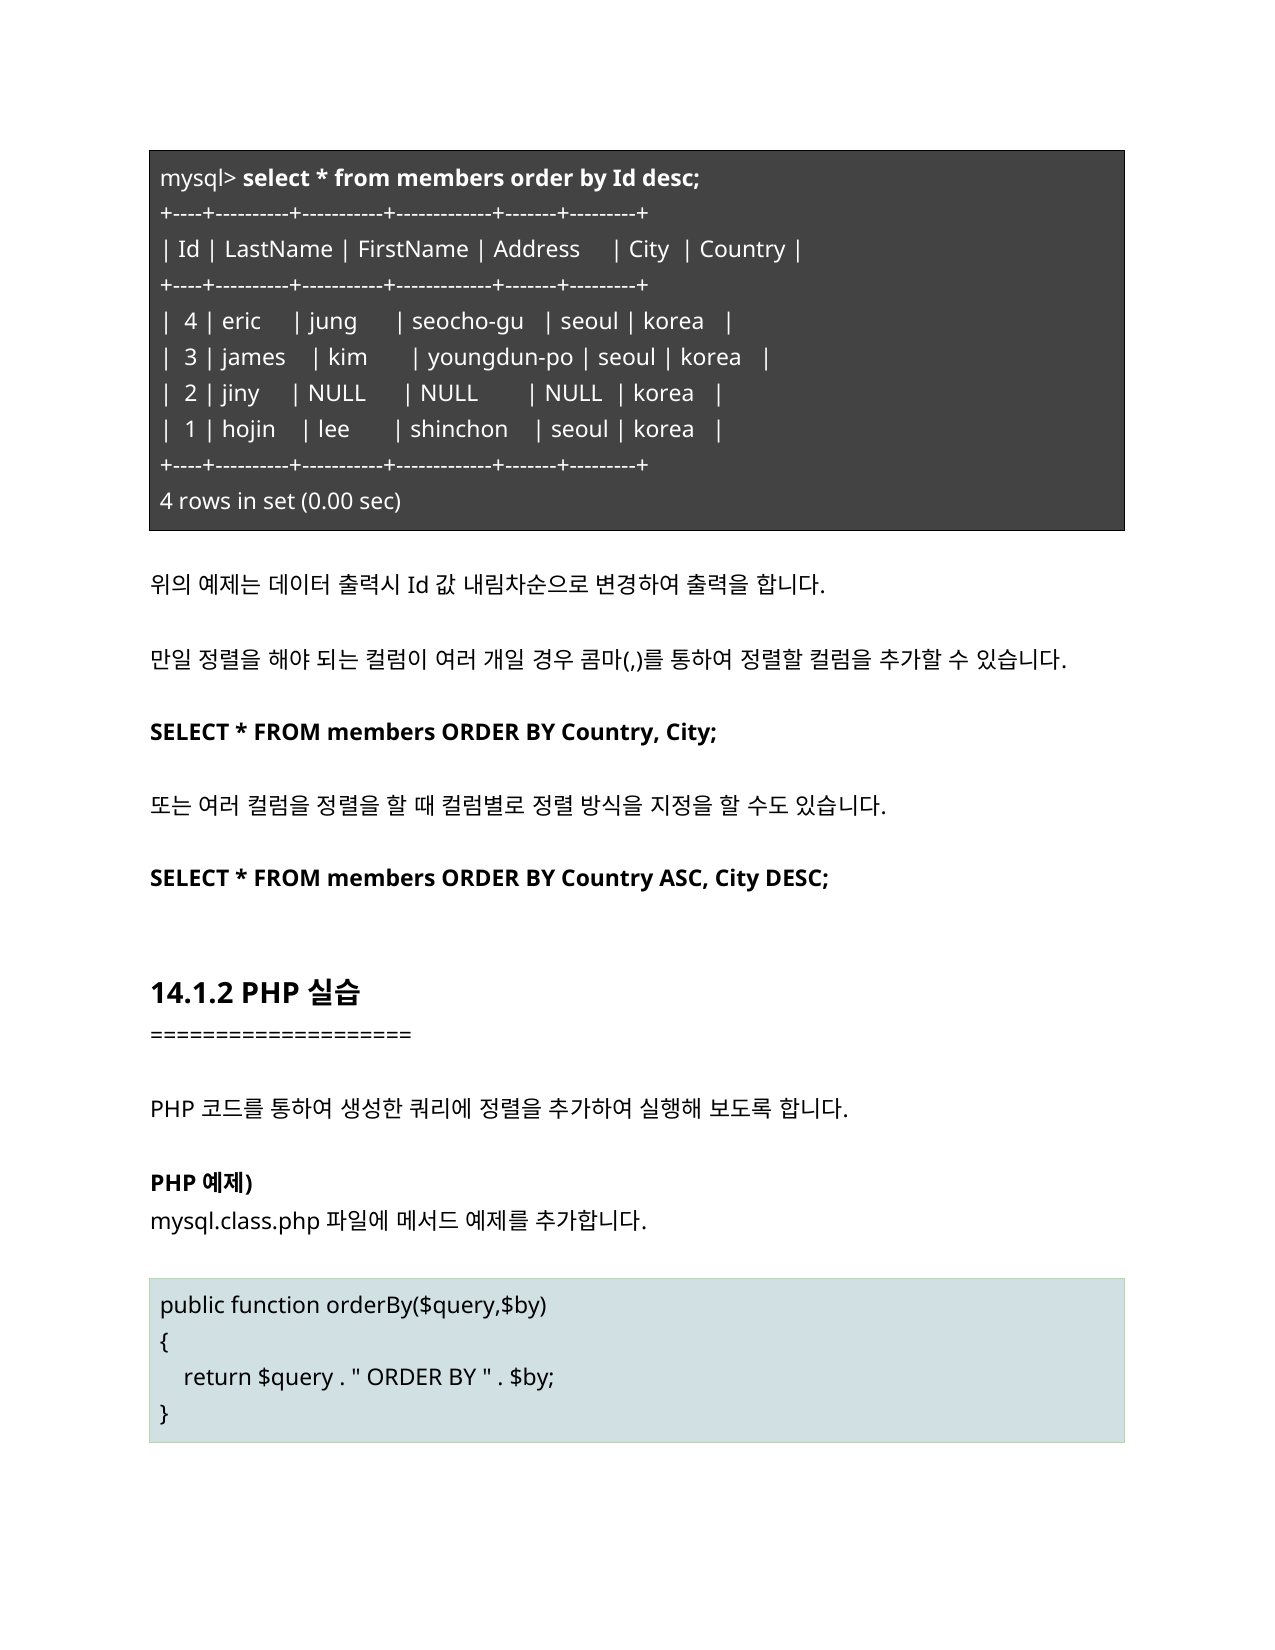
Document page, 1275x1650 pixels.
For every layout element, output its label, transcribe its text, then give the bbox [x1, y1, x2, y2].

text 위의 예제는 데이터 출력시 Id 값 내림차순으로 변경하여 출력을 합니다. [150, 567, 1125, 601]
text mysql.class.php 파일에 메서드 예제를 추가합니다. [150, 1203, 1125, 1236]
text SELECT * FROM members ORDER BY Country ASC, City DESC; [150, 862, 1125, 893]
text PHP 코드를 통하여 생성한 쿼리에 정렬을 추가하여 실행해 보도록 합니다. [150, 1091, 1125, 1124]
table_header mysql> select * from members order by Id desc; +----+----------+-----------+-------------+-------+---------+ | Id | LastName | FirstName | Address | City | Country | +----+----------+-----------+-------------+-------+---------+ | 4 | eric | jung | seocho-gu | seoul | korea | | 3 | james | kim | youngdun-po | seoul | korea | | 2 | jiny | NULL | NULL | NULL | korea | | 1 | hojin | lee | shinchon | seoul | korea | +----+----------+-----------+-------------+-------+---------+ 4 rows in set (0.00 sec) [150, 151, 1124, 530]
text ==================== [150, 1019, 1125, 1050]
text 만일 정렬을 해야 되는 컬럼이 여러 개일 경우 콤마(,)를 통하여 정렬할 컬럼을 추가할 수 있습니다. [150, 642, 1125, 675]
text 또는 여러 컬럼을 정렬을 할 때 컬럼별로 정렬 방식을 지정을 할 수도 있습니다. [150, 788, 1125, 821]
text 14.1.2 PHP 실습 [150, 970, 1125, 1012]
text SELECT * FROM members ORDER BY Country, City; [150, 716, 1125, 747]
table_header public function orderBy($query,$by) { return $query . " ORDER BY " . $by; } [150, 1279, 1124, 1442]
text PHP 예제) [150, 1165, 1125, 1198]
